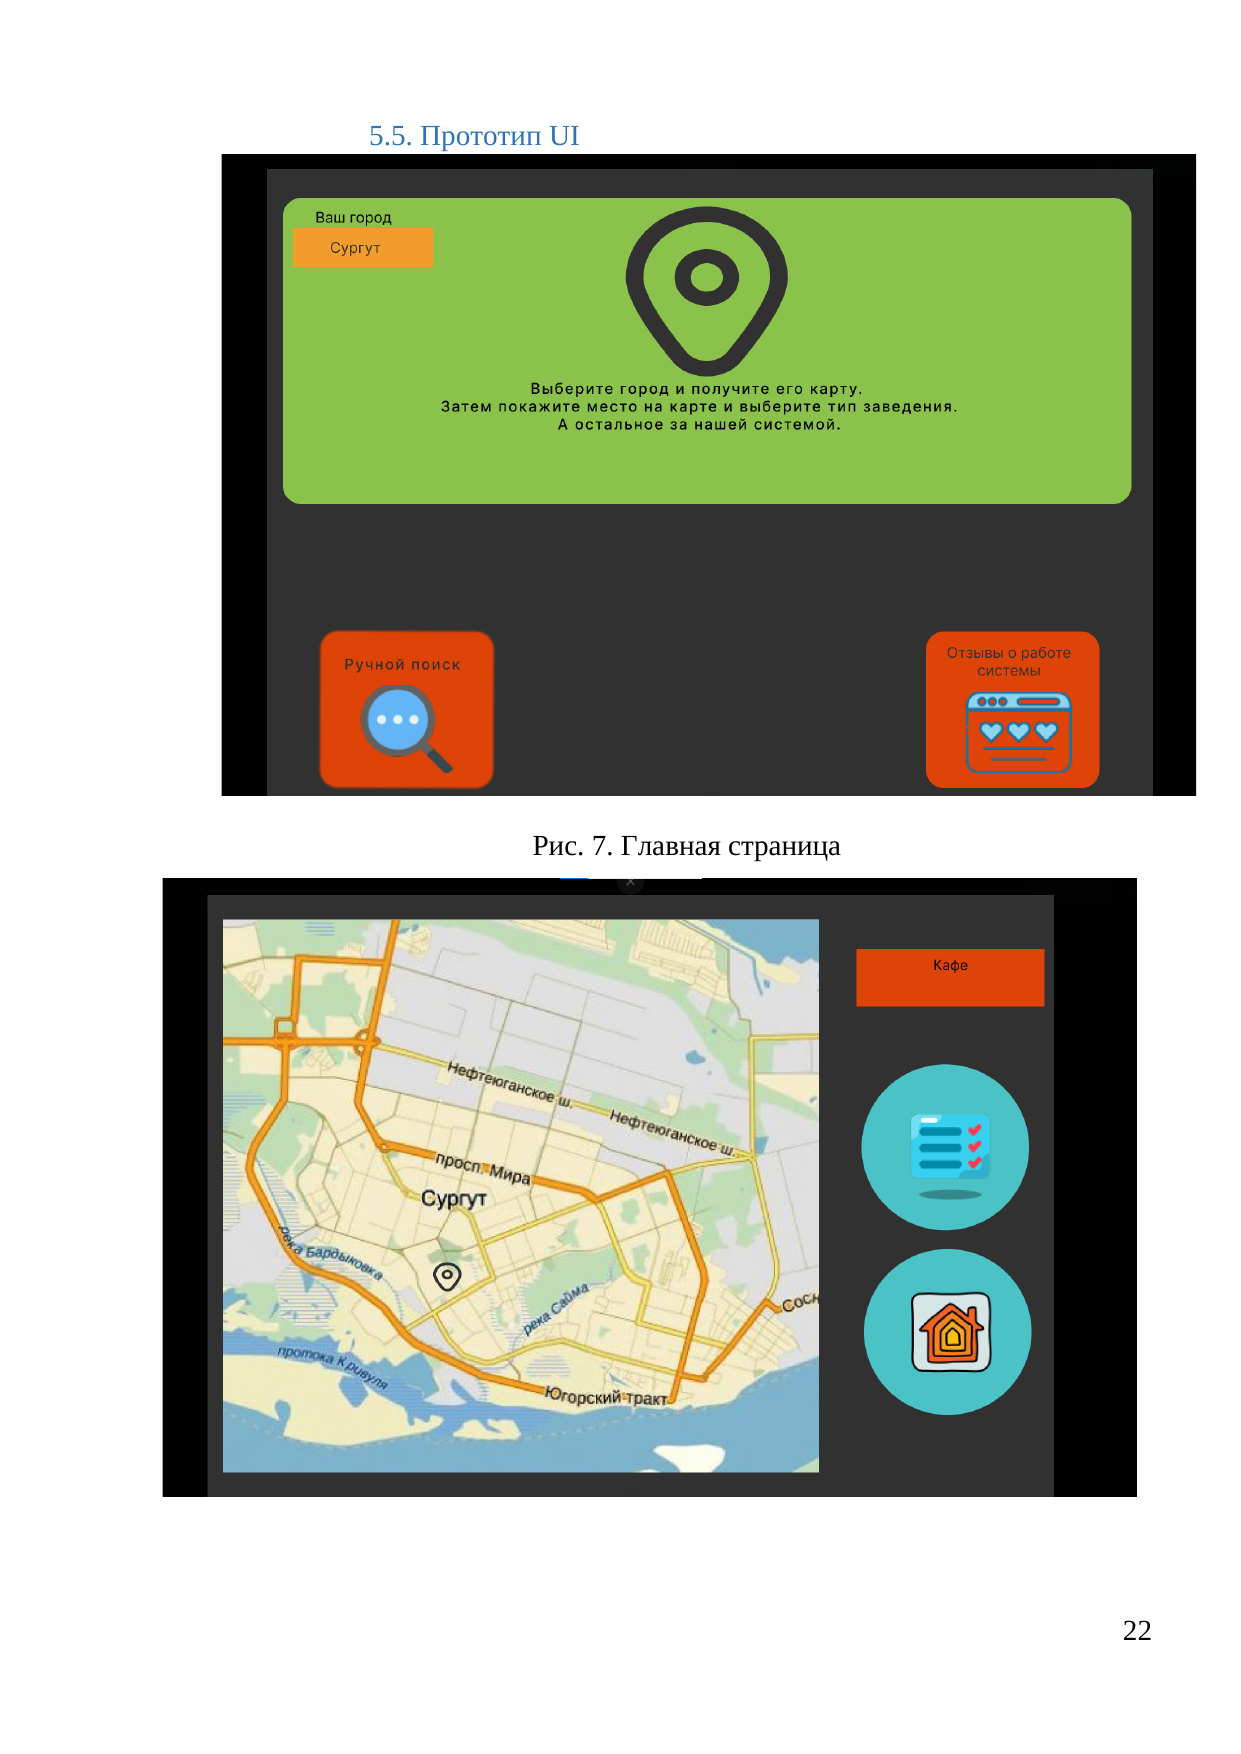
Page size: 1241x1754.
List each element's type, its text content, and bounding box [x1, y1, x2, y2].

picture [221, 154, 1197, 796]
subtitle 5.5. Прототип UI [148, 118, 1152, 152]
picture [162, 878, 1137, 1497]
